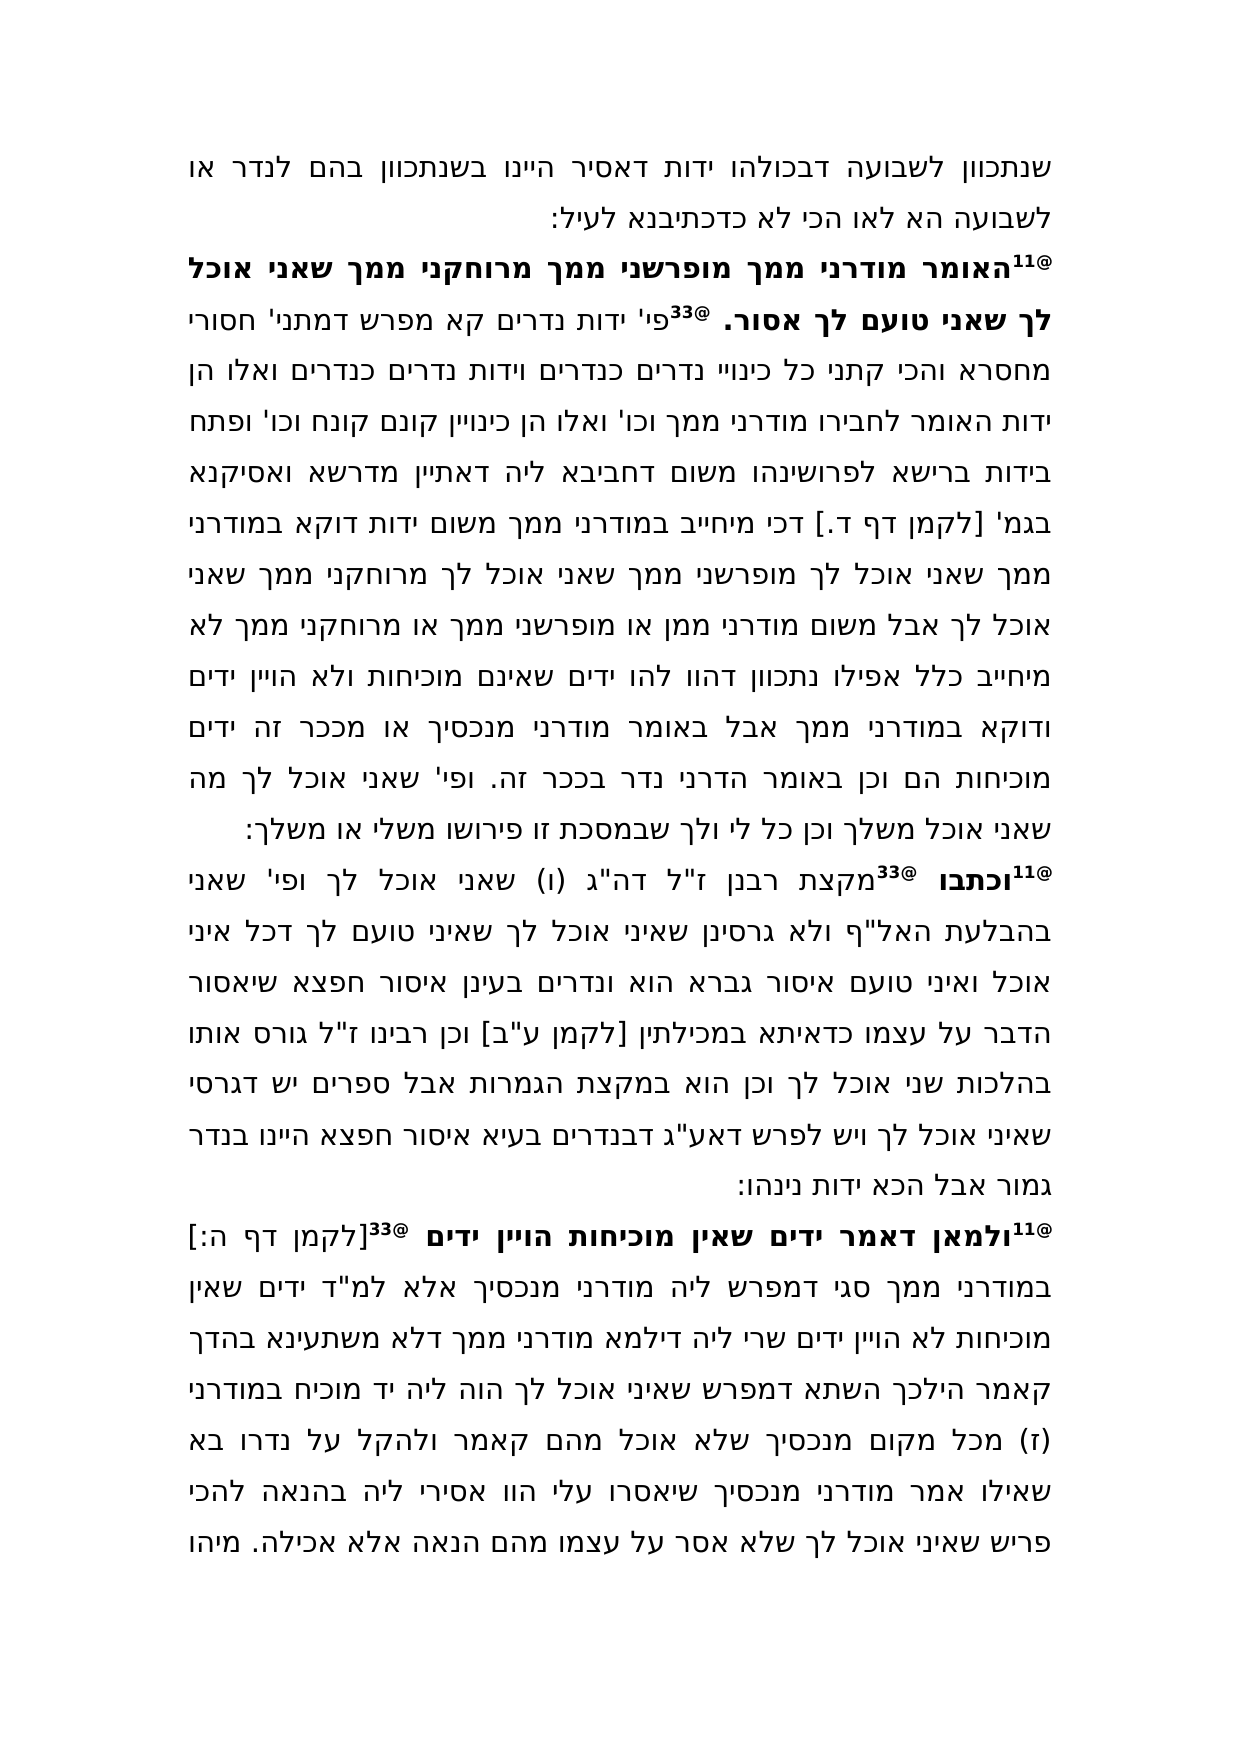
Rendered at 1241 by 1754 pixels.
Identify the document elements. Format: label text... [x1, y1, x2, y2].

text @11האומר מודרני ממך מופרשני ממך מרוחקני ממך שאני אוכל לך שאני טועם לך אסור. @33פי' ידות נדרים קא מפרש דמתני' חסורי מחסרא והכי קתני כל כינויי נדרים כנדרים וידות נדרים כנדרים ואלו הן ידות האומר לחבירו מודרני ממך וכו' ואלו הן כינויין קונם קונח וכו' ופתח בידות ברישא לפרושינהו משום דחביבא ליה דאתיין מדרשא ואסיקנא בגמ' [לקמן דף ד.] דכי מיחייב במודרני ממך משום ידות דוקא במודרני ממך שאני אוכל לך מופרשני ממך שאני אוכל לך מרוחקני ממך שאני אוכל לך אבל משום מודרני ממן או מופרשני ממך או מרוחקני ממך לא מיחייב כלל אפילו נתכוון דהוו להו ידים שאינם מוכיחות ולא הויין ידים ודוקא במודרני ממך אבל באומר מודרני מנכסיך או מככר זה ידים מוכיחות הם וכן באומר הדרני נדר בככר זה. ופי' שאני אוכל לך מה שאני אוכל משלך וכן כל לי ולך שבמסכת זו פירושו משלי או משלך: [187, 252, 1053, 846]
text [187, 1220, 1053, 1559]
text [187, 150, 1053, 235]
text @11וכתבו @33מקצת רבנן ז"ל דה"ג (ו) שאני אוכל לך ופי' שאני בהבלעת האל"ף ולא גרסינן שאיני אוכל לך שאיני טועם לך דכל איני אוכל ואיני טועם איסור גברא הוא ונדרים בעינן איסור חפצא שיאסור הדבר על עצמו כדאיתא במכילתין [לקמן ע"ב] וכן רבינו ז"ל גורס אותו בהלכות שני אוכל לך וכן הוא במקצת הגמרות אבל ספרים יש דגרסי שאיני אוכל לך ויש לפרש דאע"ג דבנדרים בעיא איסור חפצא היינו בנדר גמור אבל הכא ידות נינהו: [187, 863, 1053, 1203]
